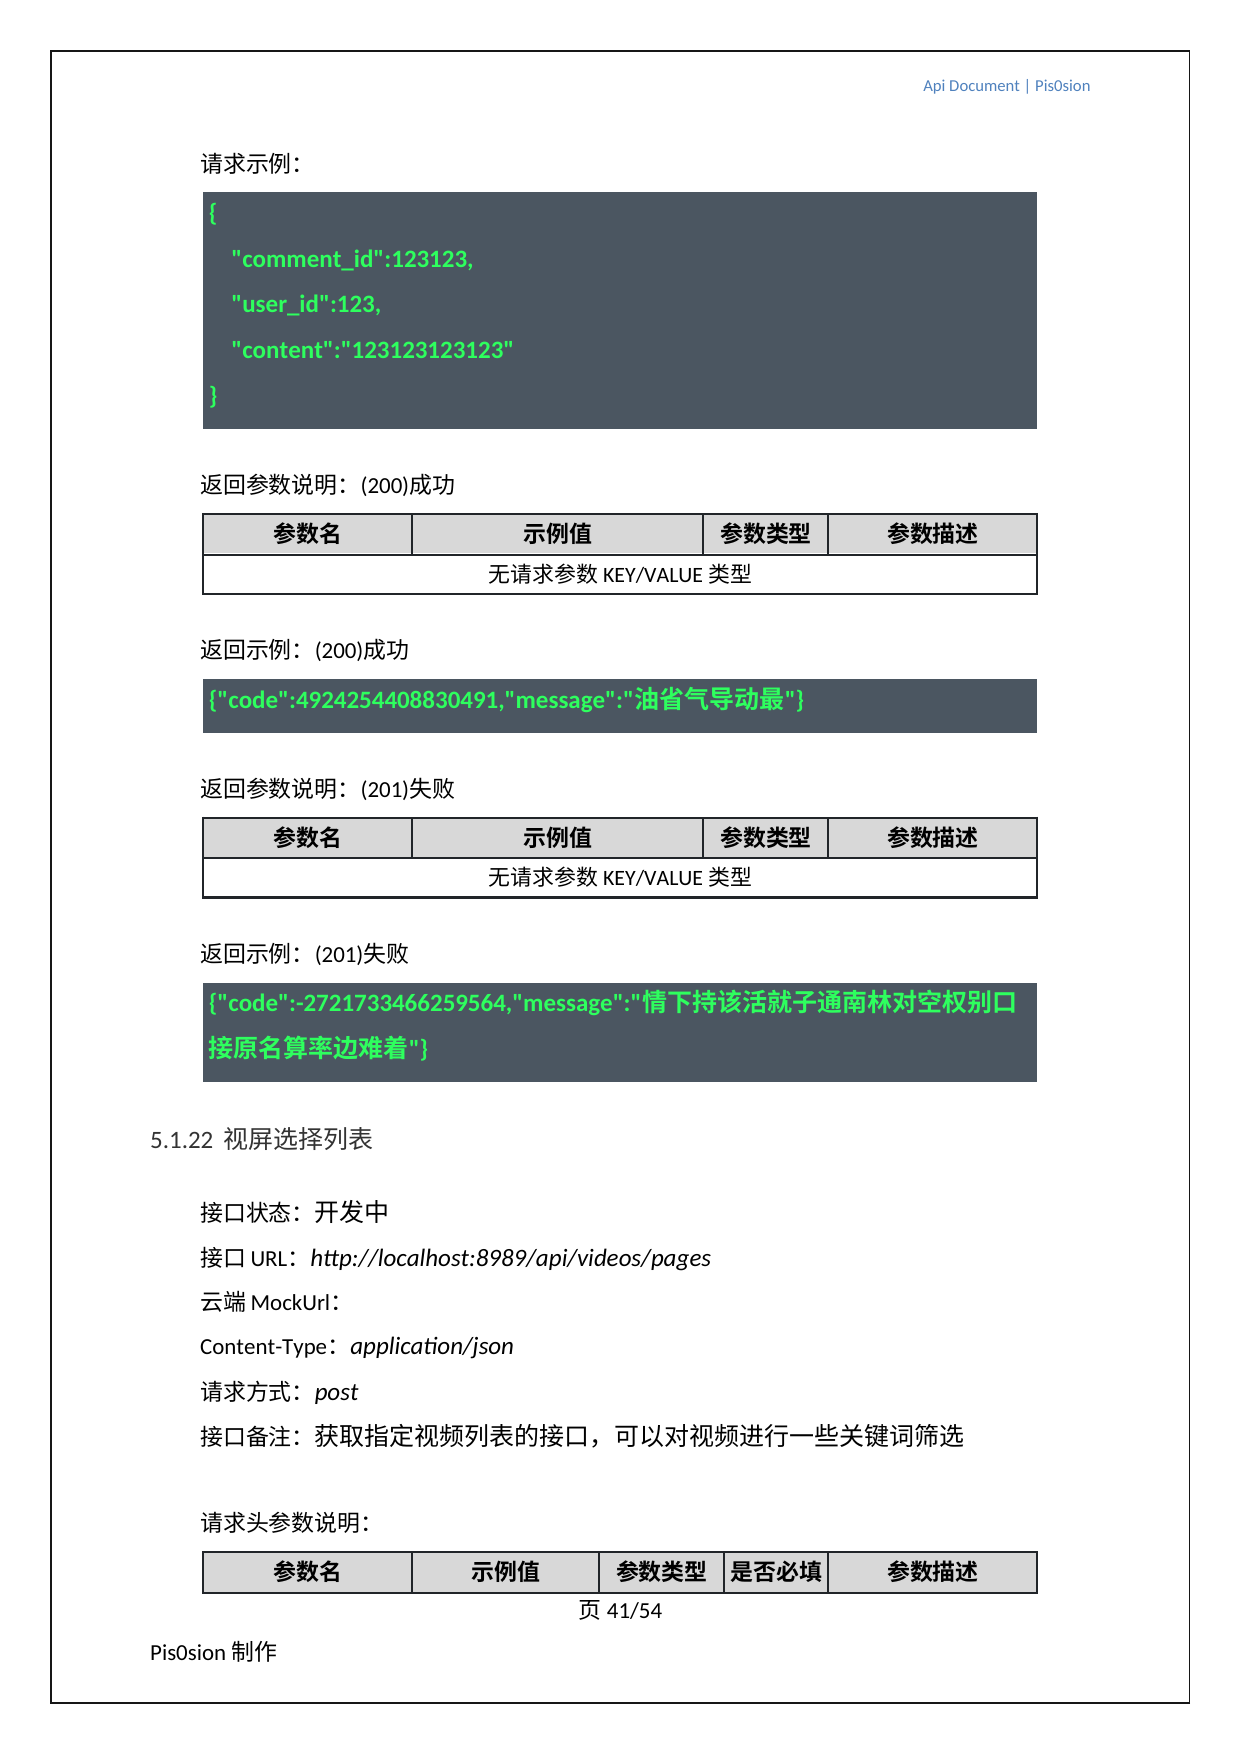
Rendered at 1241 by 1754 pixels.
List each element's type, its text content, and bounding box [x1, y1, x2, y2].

table_header 示例值 [413, 515, 702, 553]
text 返回参数说明：(200)成功 [200, 471, 1090, 499]
table_cell 无请求参数 KEY/VALUE 类型 [204, 859, 1036, 896]
table_header 参数类型 [704, 515, 827, 553]
text 接口状态：开发中 [200, 1197, 1090, 1227]
table_header 参数类型 [704, 819, 827, 857]
subtitle 视屏选择列表 [150, 1124, 1090, 1155]
table_cell 无请求参数 KEY/VALUE 类型 [204, 556, 1036, 593]
text 请求方式：post [200, 1376, 1090, 1406]
table_header {"code":4924254408830491,"message":"油省气导动最"} [203, 679, 1037, 733]
table_header {"code":-2721733466259564,"message":"情下持该活就子通南林对空权别口接原名算率边难着"} [203, 983, 1037, 1082]
table_header 参数名 [204, 515, 411, 553]
text 请求示例： [200, 150, 1090, 178]
table_header 参数名 [204, 1553, 411, 1592]
table_header 参数类型 [600, 1553, 723, 1592]
table_header 参数名 [204, 819, 411, 857]
text 请求头参数说明： [200, 1509, 1090, 1537]
text 云端MockUrl： [200, 1288, 1090, 1316]
table_header 参数描述 [829, 1553, 1036, 1592]
text 返回示例：(201)失败 [200, 940, 1090, 968]
text 返回示例：(200)成功 [200, 637, 1090, 665]
text 返回参数说明：(201)失败 [200, 775, 1090, 803]
table_header 是否必填 [725, 1553, 827, 1592]
table_header 参数描述 [829, 819, 1036, 857]
table_header 示例值 [413, 819, 702, 857]
text 接口URL：http://localhost:8989/api/videos/pages [200, 1242, 1090, 1273]
text 接口备注：获取指定视频列表的接口，可以对视频进行一些关键词筛选 [200, 1422, 1090, 1452]
table_header { "comment_id":123123, "user_id":123, "content":"123123123123" } [203, 192, 1037, 429]
table_header 示例值 [413, 1553, 598, 1592]
text Content-Type：application/json [200, 1330, 1090, 1361]
table_header 参数描述 [829, 515, 1036, 553]
